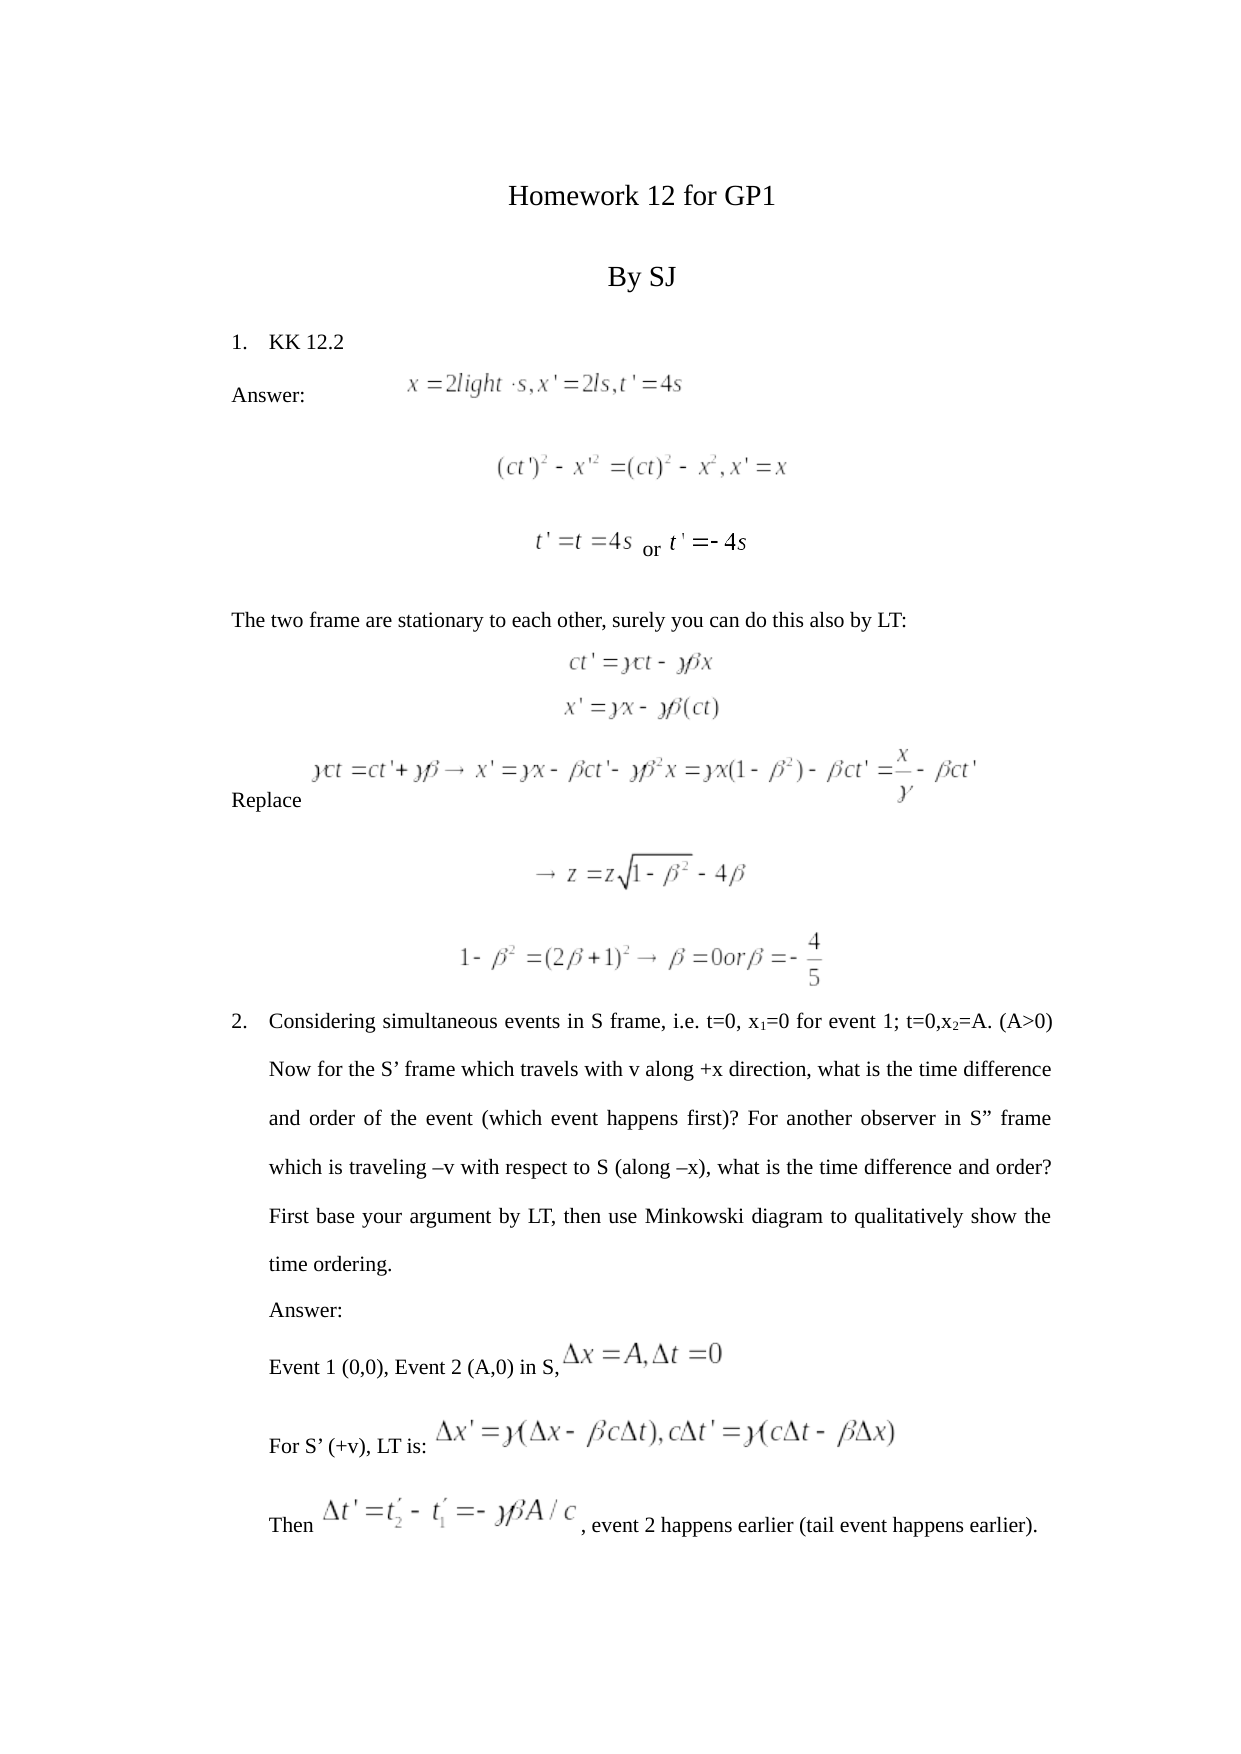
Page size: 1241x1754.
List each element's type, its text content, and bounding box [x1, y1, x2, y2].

list KK 12.2 [231, 326, 1053, 358]
text For S’ (+v), LT is: [269, 1416, 1053, 1481]
text Homework 12 for GP1 [187, 162, 1053, 227]
text Event 1 (0,0), Event 2 (A,0) in S, [269, 1338, 1053, 1403]
text Then , event 2 happens earlier (tail event happens earlier). [269, 1493, 1053, 1558]
text Answer: [231, 371, 1053, 436]
text By SJ [187, 244, 1053, 309]
text The two frame are stationary to each other, surely you can do this also by LT: [231, 603, 1053, 636]
text or [231, 526, 1053, 591]
list Considering simultaneous events in S frame, i.e. t=0, x1=0 for event 1; t=0,x2=A. (A>0) Now for the S’ frame which travels with v along +x direction, what is the time difference and order of the event (which event happens first)? For another observer in S” frame which is traveling –v with respect to S (along –x), what is the time difference and order? First base your argument by LT, then use Minkowski diagram to qualitatively show the time ordering. [231, 1004, 1053, 1280]
text Answer: [269, 1293, 1053, 1325]
text Replace [231, 739, 1053, 836]
